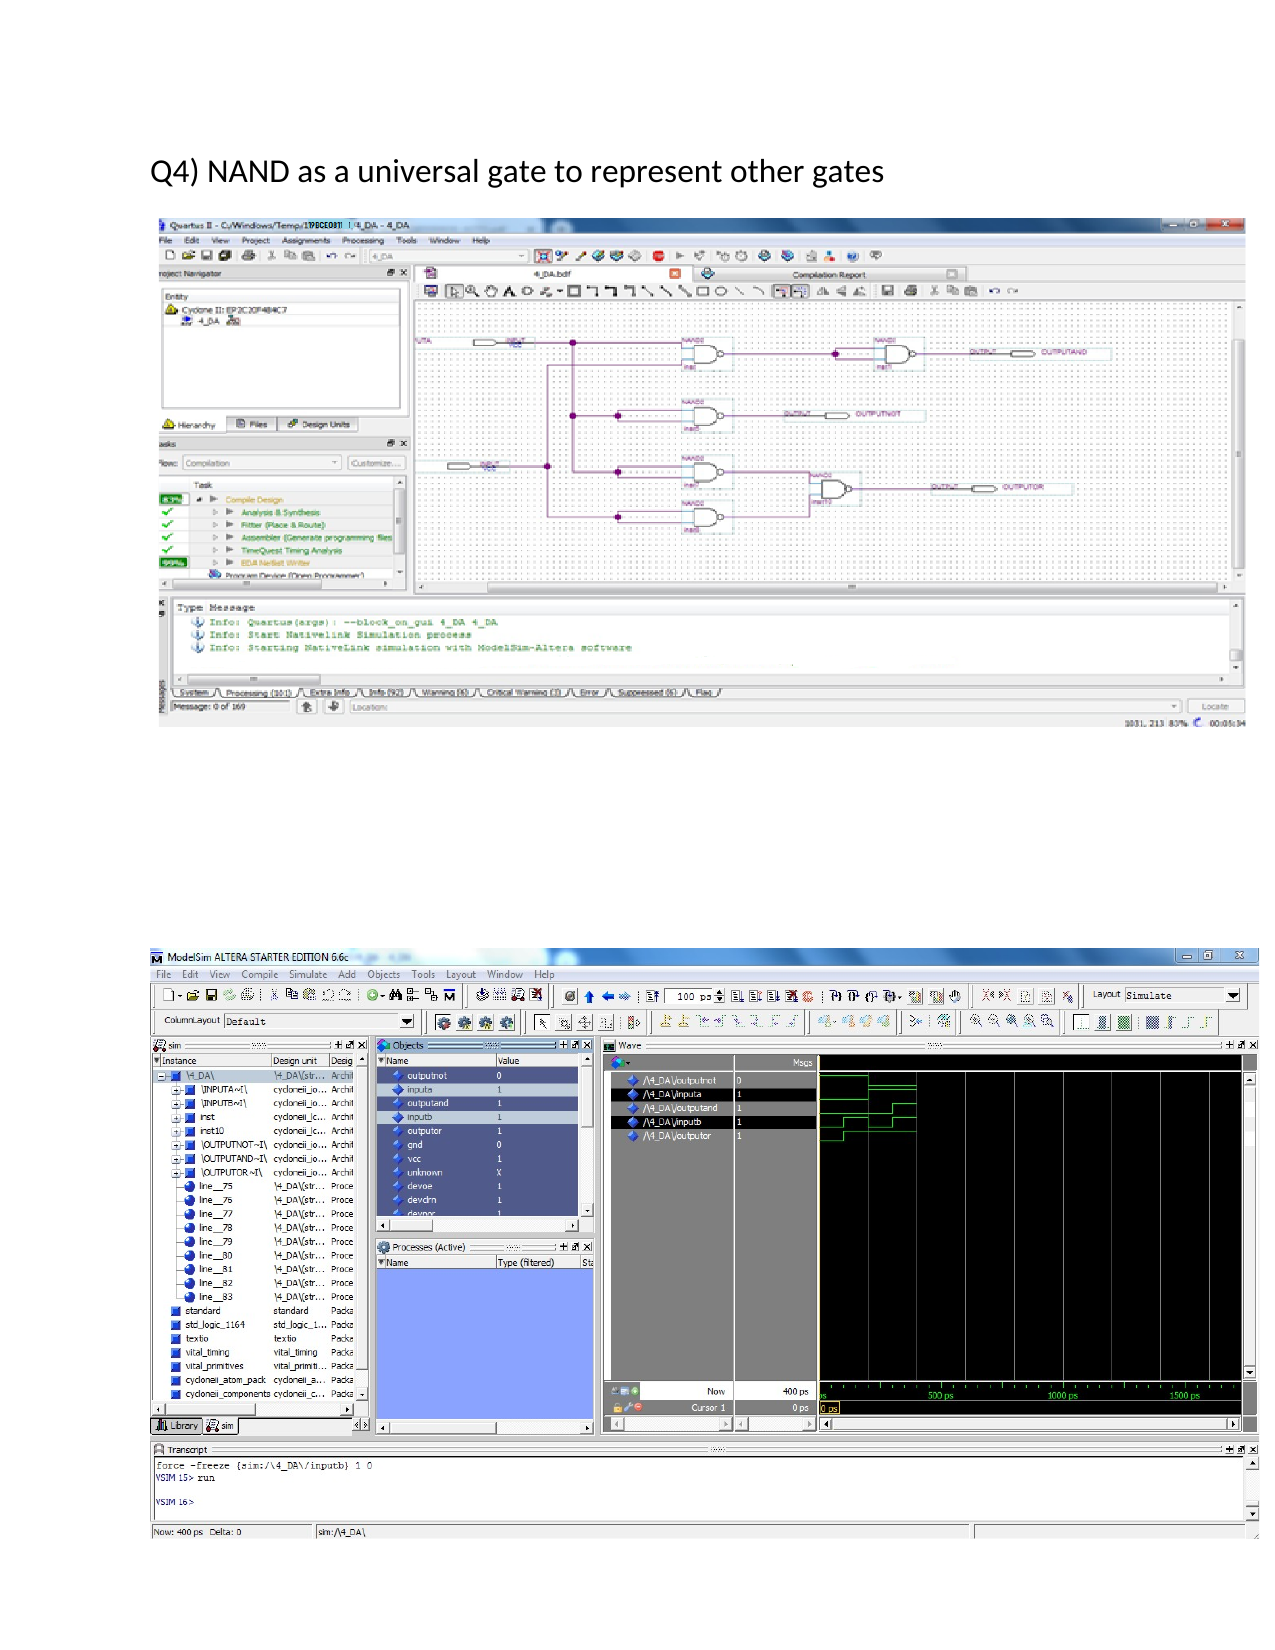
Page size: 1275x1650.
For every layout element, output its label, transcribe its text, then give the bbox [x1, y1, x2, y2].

picture [158, 217, 1253, 855]
text Q4) NAND as a universal gate to represent other gates [150, 150, 1273, 191]
picture [150, 948, 1260, 1539]
